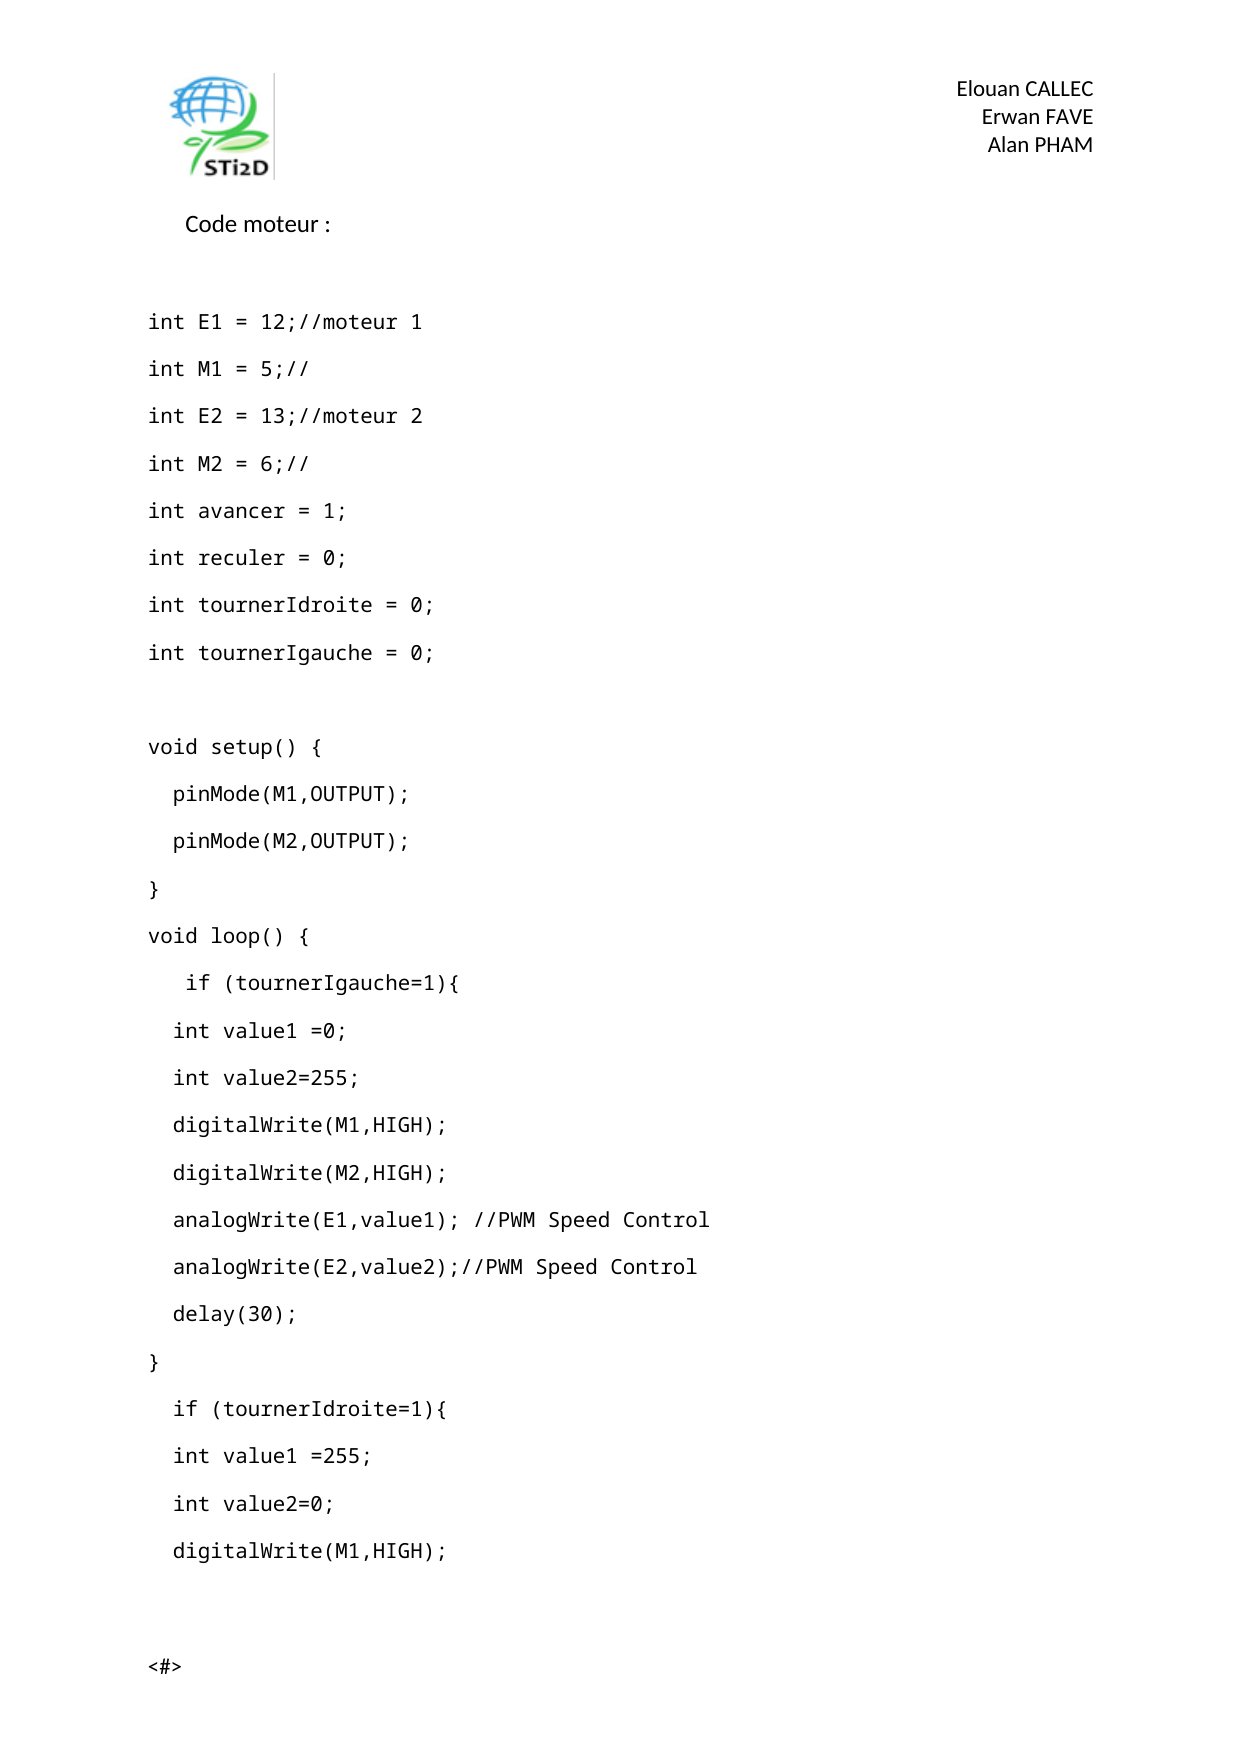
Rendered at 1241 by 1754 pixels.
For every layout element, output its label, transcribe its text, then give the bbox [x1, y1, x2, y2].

text int M2 = 6;// [148, 449, 1093, 477]
text Code moteur : [185, 208, 1093, 238]
text int value1 =255; [148, 1441, 1093, 1470]
text digitalWrite(M1,HIGH); [148, 1110, 1093, 1139]
text digitalWrite(M2,HIGH); [148, 1158, 1093, 1186]
text pinMode(M1,OUTPUT); [148, 779, 1093, 808]
text } [148, 1347, 1093, 1375]
text int avancer = 1; [148, 496, 1093, 524]
text int reculer = 0; [148, 543, 1093, 572]
text } [148, 874, 1093, 902]
text int value2=0; [148, 1489, 1093, 1517]
text void setup() { [148, 732, 1093, 761]
text delay(30); [148, 1299, 1093, 1328]
text int E2 = 13;//moteur 2 [148, 401, 1093, 430]
text int M1 = 5;// [148, 354, 1093, 383]
text int tournerIdroite = 0; [148, 591, 1093, 619]
text int value1 =0; [148, 1016, 1093, 1044]
text void loop() { [148, 921, 1093, 950]
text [148, 1205, 1093, 1233]
text int value2=255; [148, 1063, 1093, 1092]
text pinMode(M2,OUTPUT); [148, 827, 1093, 855]
text int E1 = 12;//moteur 1 [148, 307, 1093, 335]
text if (tournerIgauche=1){ [148, 968, 1093, 997]
text int tournerIgauche = 0; [148, 638, 1093, 666]
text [148, 1252, 1093, 1281]
text if (tournerIdroite=1){ [148, 1394, 1093, 1423]
text digitalWrite(M1,HIGH); [148, 1536, 1093, 1564]
